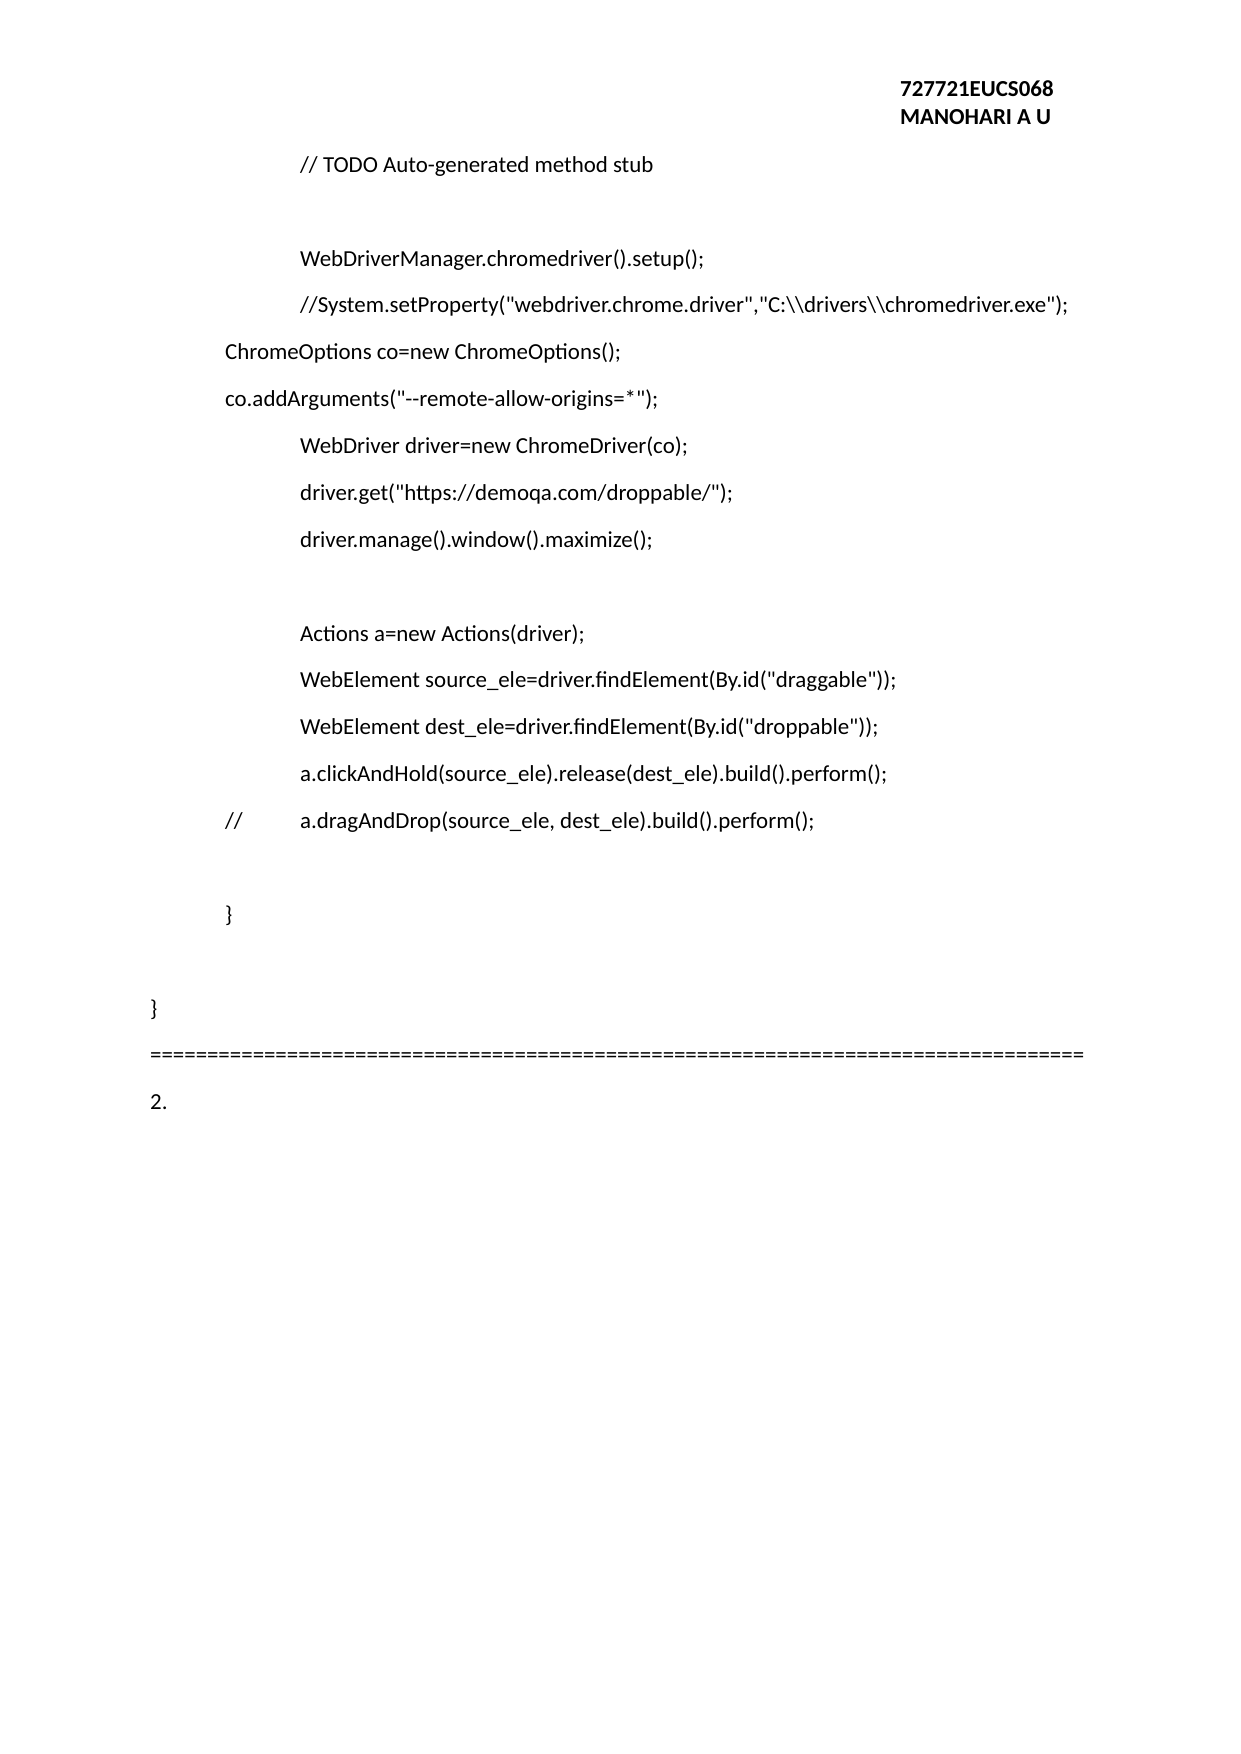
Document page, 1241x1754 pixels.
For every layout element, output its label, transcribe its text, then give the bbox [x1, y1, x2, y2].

text driver.get("https://demoqa.com/droppable/"); [150, 478, 1090, 506]
text co.addArguments("--remote-allow-origins=*"); [150, 384, 1090, 412]
text WebElement dest_ele=driver.findElement(By.id("droppable")); [150, 712, 1090, 741]
text // TODO Auto-generated method stub [150, 150, 1090, 178]
text WebElement source_ele=driver.findElement(By.id("draggable")); [150, 666, 1090, 694]
text // a.dragAndDrop(source_ele, dest_ele).build().perform(); [150, 806, 1090, 834]
text } [150, 900, 1090, 928]
text WebDriverManager.chromedriver().setup(); [150, 244, 1090, 272]
text } [150, 994, 1090, 1022]
text WebDriver driver=new ChromeDriver(co); [150, 431, 1090, 459]
text ================================================================================== [150, 1041, 1090, 1069]
text 2. [150, 1087, 1090, 1116]
text Actions a=new Actions(driver); [150, 619, 1090, 647]
text driver.manage().window().maximize(); [150, 525, 1090, 553]
text ChromeOptions co=new ChromeOptions(); [150, 337, 1090, 366]
text //System.setProperty("webdriver.chrome.driver","C:\\drivers\\chromedriver.exe"); [150, 291, 1090, 319]
text a.clickAndHold(source_ele).release(dest_ele).build().perform(); [150, 759, 1090, 787]
